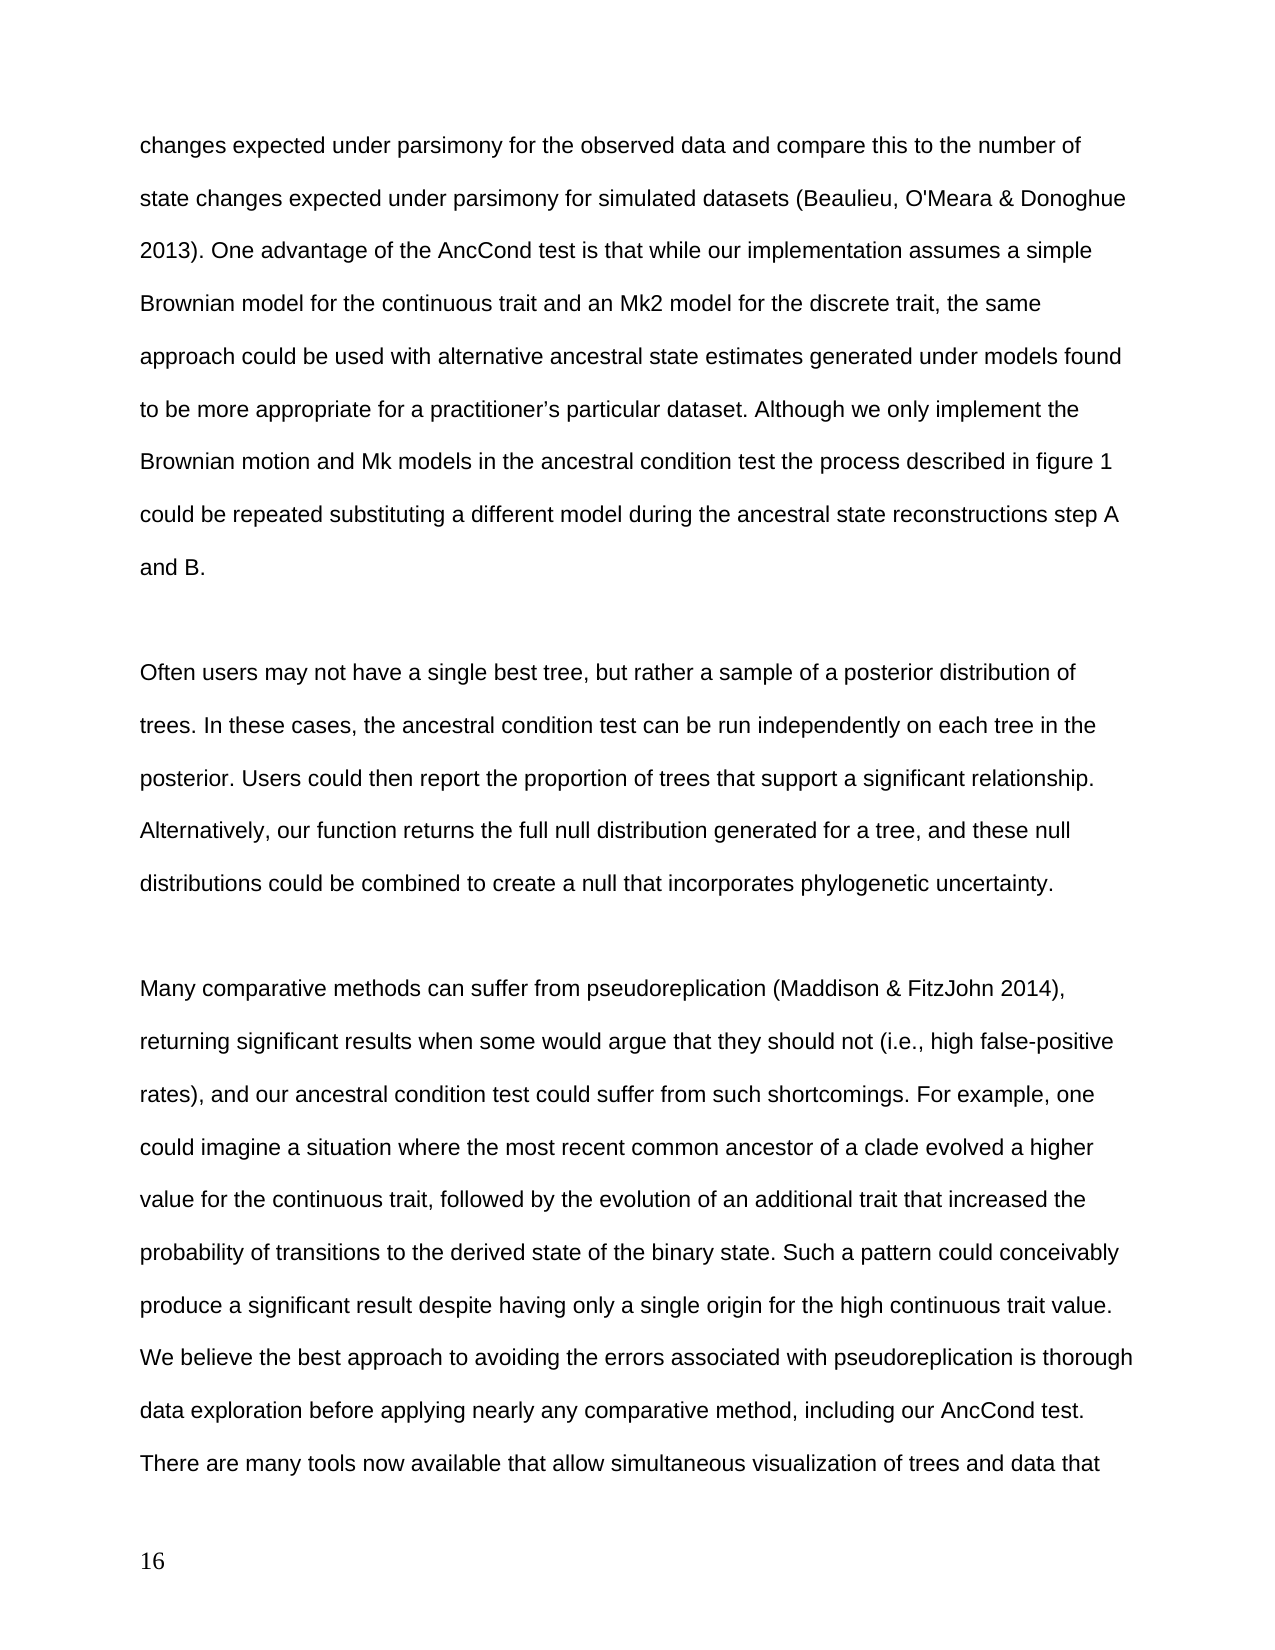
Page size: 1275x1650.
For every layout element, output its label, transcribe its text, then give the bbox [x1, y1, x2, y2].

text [139, 975, 1136, 1476]
text Often users may not have a single best tree, but rather a sample of a posterior distribution of trees. In these cases, the ancestral condition test can be run independently on each tree in the posterior. Users could then report the proportion of trees that support a significant relationship. Alternatively, our function returns the full null distribution generated for a tree, and these null distributions could be combined to create a null that incorporates phylogenetic uncertainty. [139, 659, 1136, 896]
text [139, 132, 1136, 580]
